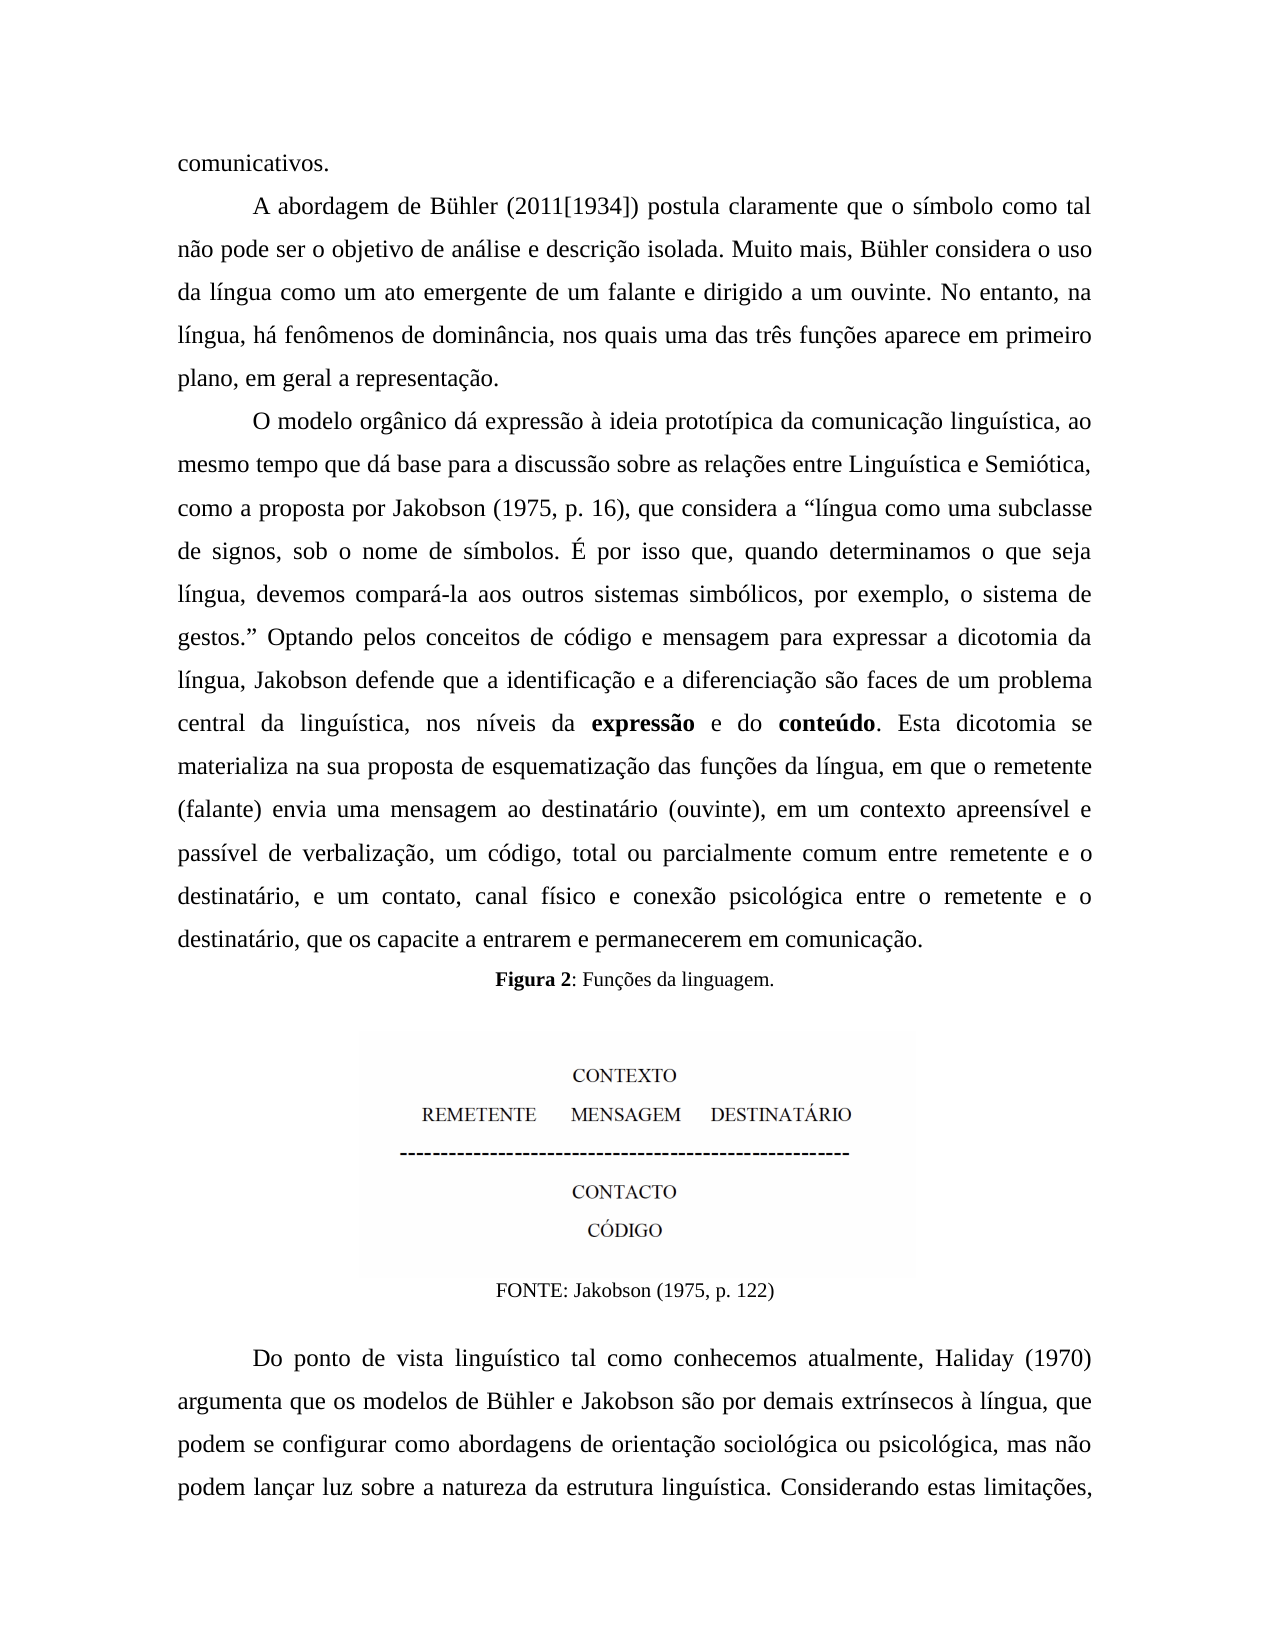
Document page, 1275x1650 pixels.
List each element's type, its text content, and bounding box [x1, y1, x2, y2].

subtitle FONTE: Jakobson (1975, p. 122) [177, 1278, 1093, 1302]
subtitle O modelo orgânico dá expressão à ideia prototípica da comunicação linguística, ao mesmo tempo que dá base para a discussão sobre as relações entre Linguística e Semiótica, como a proposta por Jakobson (1975, p. 16), que considera a “língua como uma subclasse de signos, sob o nome de símbolos. É por isso que, quando determinamos o que seja língua, devemos compará-la aos outros sistemas simbólicos, por exemplo, o sistema de gestos.” Optando pelos conceitos de código e mensagem para expressar a dicotomia da língua, Jakobson defende que a identificação e a diferenciação são faces de um problema central da linguística, nos níveis da expressão e do conteúdo. Esta dicotomia se materializa na sua proposta de esquematização das funções da língua, em que o remetente (falante) envia uma mensagem ao destinatário (ouvinte), em um contexto apreensível e passível de verbalização, um código, total ou parcialmente comum entre remetente e o destinatário, e um contato, canal físico e conexão psicológica entre o remetente e o destinatário, que os capacite a entrarem e permanecerem em comunicação. [177, 406, 1093, 953]
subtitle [177, 148, 1093, 176]
subtitle A abordagem de Bühler (2011[1934]) postula claramente que o símbolo como tal não pode ser o objetivo de análise e descrição isolada. Muito mais, Bühler considera o uso da língua como um ato emergente de um falante e dirigido a um ouvinte. No entanto, na língua, há fenômenos de dominância, nos quais uma das três funções aparece em primeiro plano, em geral a representação. [177, 191, 1093, 392]
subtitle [177, 1343, 1093, 1501]
subtitle Figura 2: Funções da linguagem. [177, 967, 1093, 991]
picture [358, 1031, 917, 1278]
